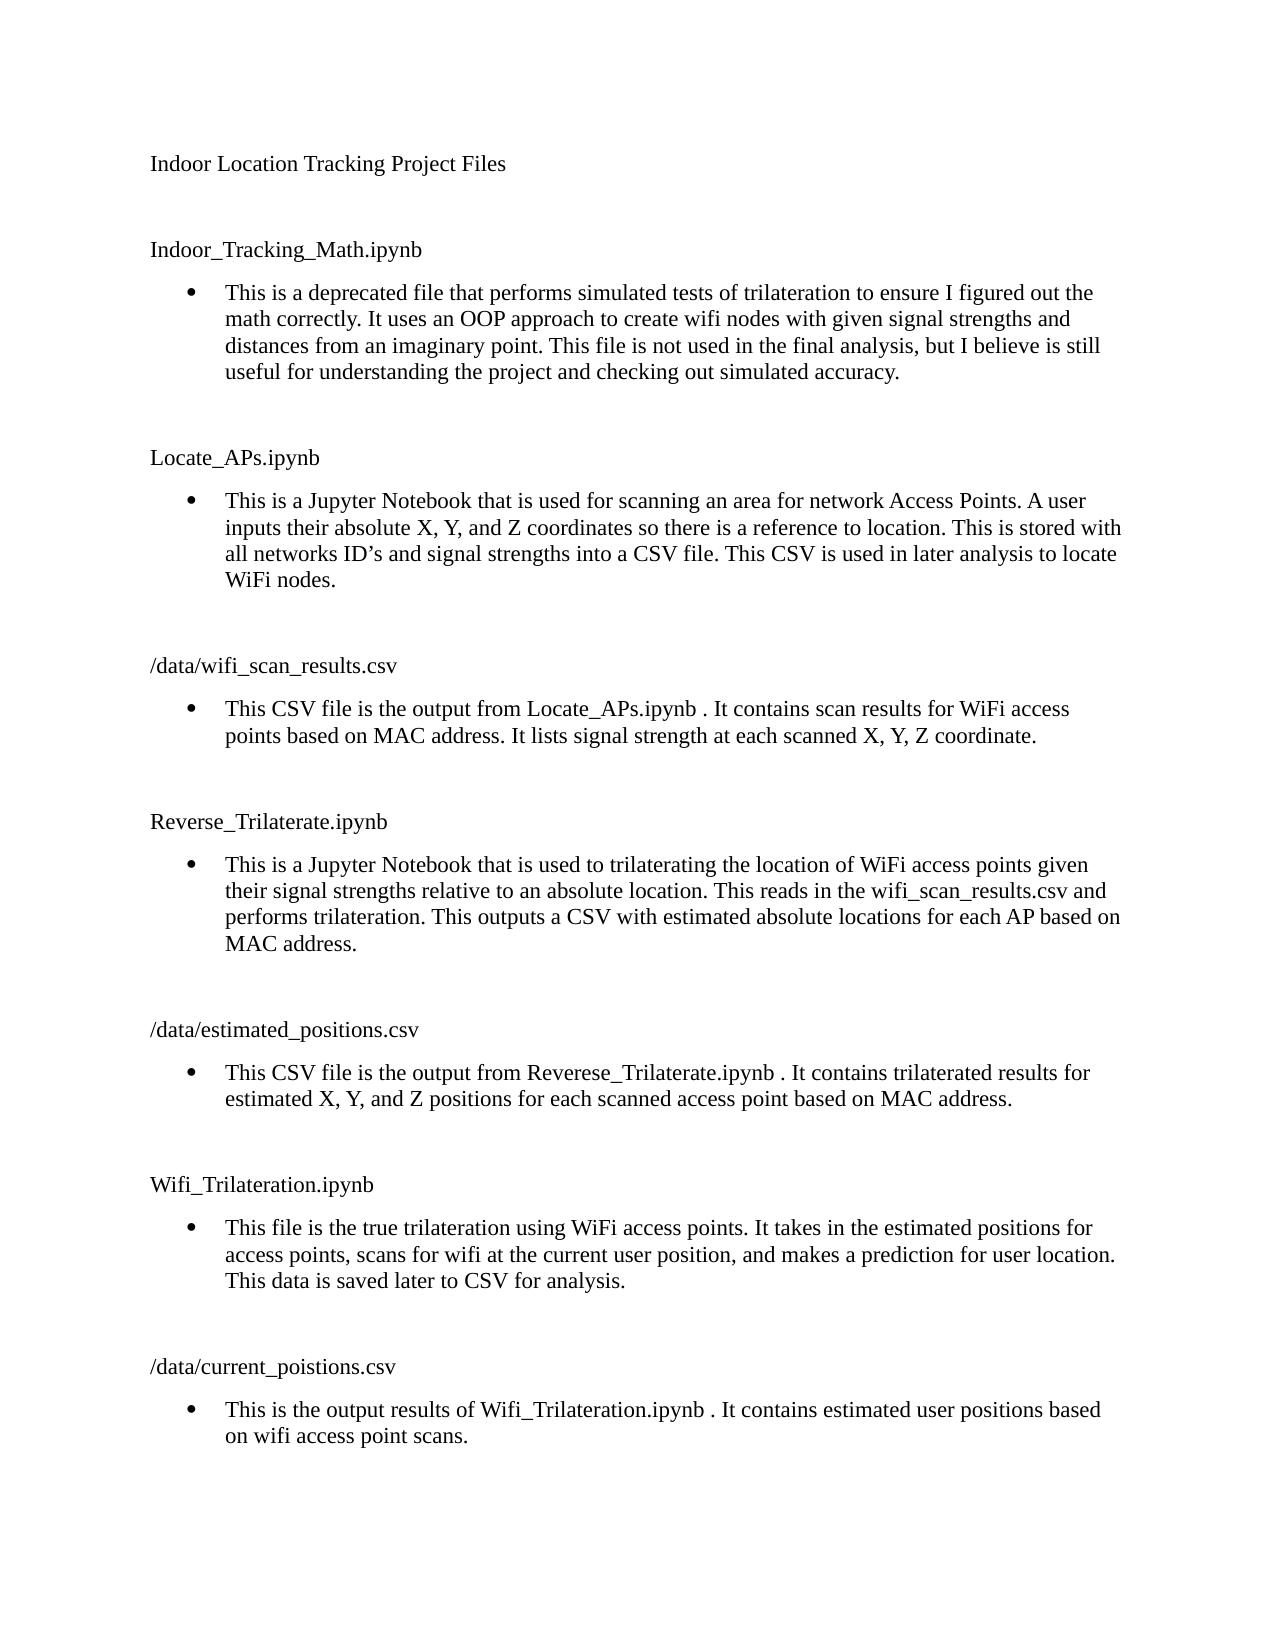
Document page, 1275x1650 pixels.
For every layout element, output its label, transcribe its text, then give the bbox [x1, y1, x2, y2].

list This is a Jupyter Notebook that is used for scanning an area for network Access Points. A user inputs their absolute X, Y, and Z coordinates so there is a reference to location. This is stored with all networks ID’s and signal strengths into a CSV file. This CSV is used in later analysis to locate WiFi nodes. [187, 487, 1125, 593]
text /data/wifi_scan_results.csv [150, 652, 1125, 679]
text /data/estimated_positions.csv [150, 1016, 1125, 1042]
text Locate_APs.ipynb [150, 444, 1125, 471]
list This is a Jupyter Notebook that is used to trilaterating the location of WiFi access points given their signal strengths relative to an absolute location. This reads in the wifi_scan_results.csv and performs trilateration. This outputs a CSV with estimated absolute locations for each AP based on MAC address. [187, 851, 1125, 956]
text Reverse_Trilaterate.ipynb [150, 808, 1125, 834]
list This file is the true trilateration using WiFi access points. It takes in the estimated positions for access points, scans for wifi at the current user position, and makes a prediction for user location. This data is saved later to CSV for analysis. [187, 1214, 1125, 1293]
list This CSV file is the output from Reverese_Trilaterate.ipynb . It contains trilaterated results for estimated X, Y, and Z positions for each scanned access point based on MAC address. [187, 1059, 1125, 1112]
list This is the output results of Wifi_Trilateration.ipynb . It contains estimated user positions based on wifi access point scans. [187, 1396, 1125, 1449]
text /data/current_poistions.csv [150, 1353, 1125, 1379]
text Wifi_Trilateration.ipynb [150, 1171, 1125, 1198]
text Indoor Location Tracking Project Files [150, 150, 1125, 176]
list This CSV file is the output from Locate_APs.ipynb . It contains scan results for WiFi access points based on MAC address. It lists signal strength at each scanned X, Y, Z coordinate. [187, 695, 1125, 748]
list This is a deprecated file that performs simulated tests of trilateration to ensure I figured out the math correctly. It uses an OOP approach to create wifi nodes with given signal strengths and distances from an imaginary point. This file is not used in the final analysis, but I believe is still useful for understanding the project and checking out simulated accuracy. [187, 279, 1125, 384]
text Indoor_Tracking_Math.ipynb [150, 236, 1125, 262]
